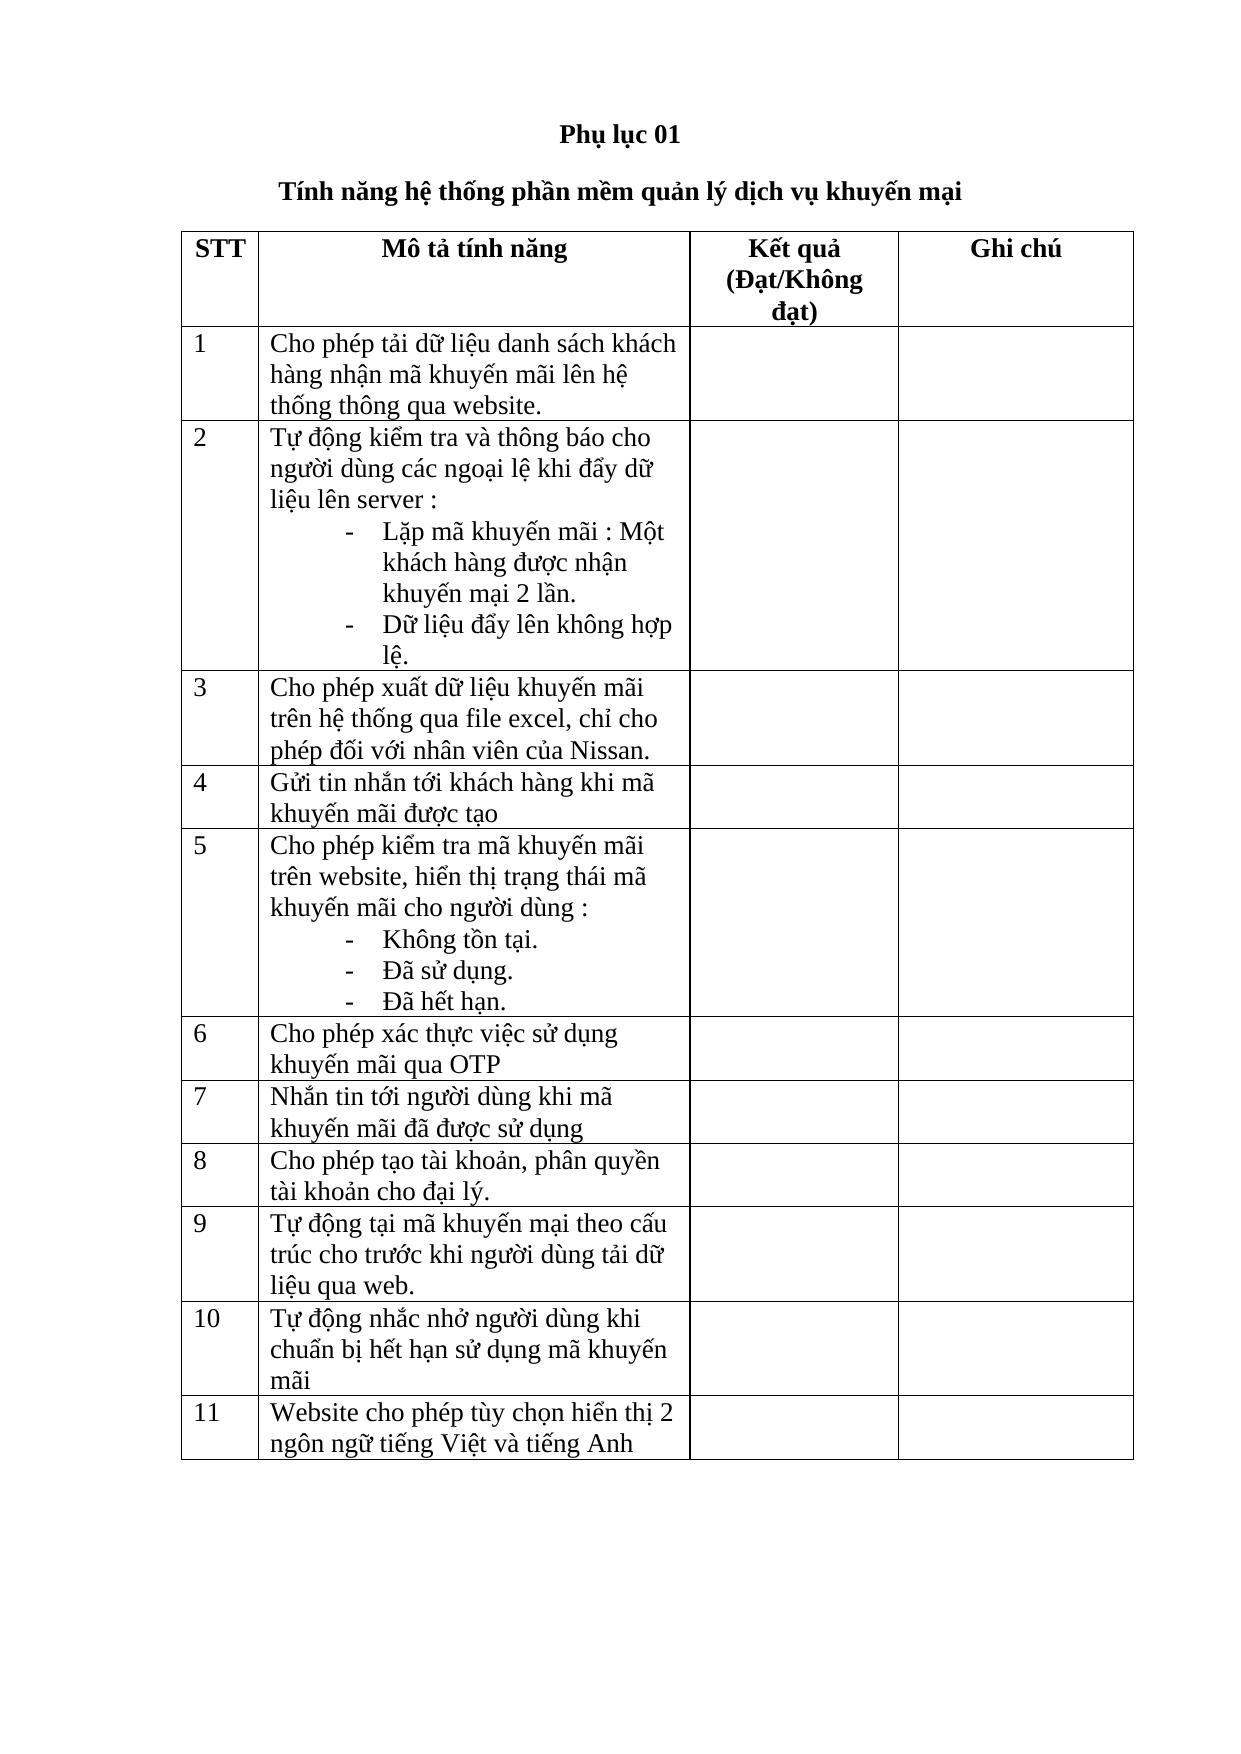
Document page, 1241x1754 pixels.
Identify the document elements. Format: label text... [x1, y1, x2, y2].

table_cell 2 [182, 421, 258, 670]
table_cell [691, 1302, 898, 1395]
table_cell [691, 1144, 898, 1206]
table_cell Tự động nhắc nhở người dùng khi chuẩn bị hết hạn sử dụng mã khuyến mãi [259, 1302, 689, 1395]
table_cell Tự động tại mã khuyến mại theo cấu trúc cho trước khi người dùng tải dữ liệu qua web. [259, 1207, 689, 1301]
table_cell [899, 1396, 1133, 1458]
table_cell [691, 1081, 898, 1143]
table_cell Cho phép xác thực việc sử dụng khuyến mãi qua OTP [259, 1017, 689, 1079]
table_cell 4 [182, 766, 258, 828]
table_cell [899, 829, 1133, 1016]
table_cell 3 [182, 671, 258, 765]
table_cell Cho phép tạo tài khoản, phân quyền tài khoản cho đại lý. [259, 1144, 689, 1206]
table_cell [691, 766, 898, 828]
table_cell [899, 766, 1133, 828]
table_cell [691, 1396, 898, 1458]
table_cell [899, 671, 1133, 765]
table_cell Cho phép tải dữ liệu danh sách khách hàng nhận mã khuyến mãi lên hệ thống thông qua website. [259, 327, 689, 420]
table_cell 7 [182, 1081, 258, 1143]
table_cell Website cho phép tùy chọn hiển thị 2 ngôn ngữ tiếng Việt và tiếng Anh [259, 1396, 689, 1458]
table_cell [899, 421, 1133, 670]
table_header Kết quả (Đạt/Không đạt) [691, 232, 898, 326]
table_cell Cho phép kiểm tra mã khuyến mãi trên website, hiển thị trạng thái mã khuyến mãi cho người dùng : Không tồn tại. Đã sử dụng. Đã hết hạn. [259, 829, 689, 1016]
table_cell 9 [182, 1207, 258, 1301]
text Tính năng hệ thống phần mềm quản lý dịch vụ khuyến mại [118, 175, 1122, 206]
table_cell 10 [182, 1302, 258, 1395]
table_header Mô tả tính năng [259, 232, 689, 326]
table_header Ghi chú [899, 232, 1133, 326]
table_cell 8 [182, 1144, 258, 1206]
table_cell 6 [182, 1017, 258, 1079]
table_cell [691, 829, 898, 1016]
table_header STT [182, 232, 258, 326]
table_cell [899, 327, 1133, 420]
table_cell [691, 1017, 898, 1079]
table_cell 11 [182, 1396, 258, 1458]
table_cell 5 [182, 829, 258, 1016]
text Phụ lục 01 [118, 118, 1122, 149]
table_cell [899, 1207, 1133, 1301]
table_cell [691, 421, 898, 670]
table_cell Gửi tin nhắn tới khách hàng khi mã khuyến mãi được tạo [259, 766, 689, 828]
table_cell [899, 1302, 1133, 1395]
table_cell [691, 327, 898, 420]
table_cell 1 [182, 327, 258, 420]
table_cell [691, 671, 898, 765]
table_cell Nhắn tin tới người dùng khi mã khuyến mãi đã được sử dụng [259, 1081, 689, 1143]
table_cell Cho phép xuất dữ liệu khuyến mãi trên hệ thống qua file excel, chỉ cho phép đối với nhân viên của Nissan. [259, 671, 689, 765]
table_cell [899, 1144, 1133, 1206]
table_cell [899, 1081, 1133, 1143]
table_cell [691, 1207, 898, 1301]
table_cell [899, 1017, 1133, 1079]
table_cell Tự động kiểm tra và thông báo cho người dùng các ngoại lệ khi đẩy dữ liệu lên server : Lặp mã khuyến mãi : Một khách hàng được nhận khuyến mại 2 lần. Dữ liệu đẩy lên không hợp lệ. [259, 421, 689, 670]
